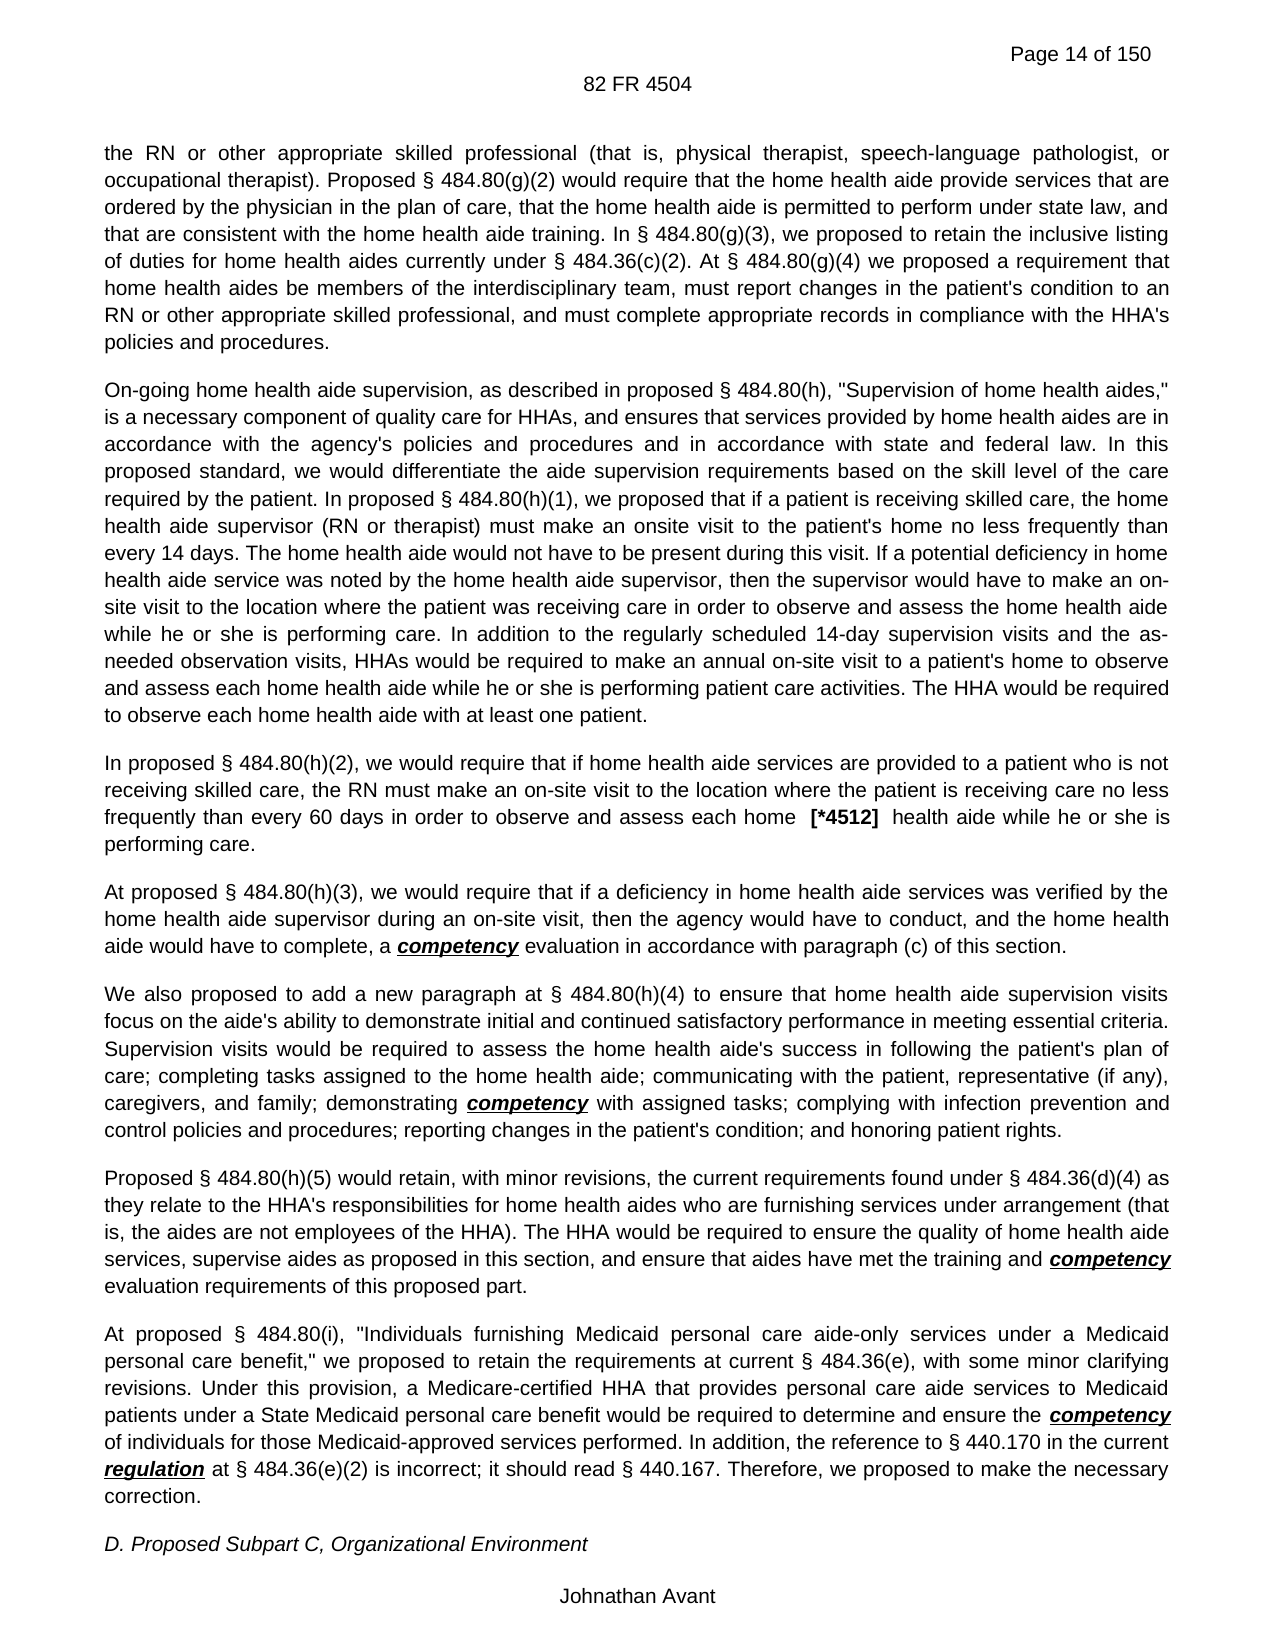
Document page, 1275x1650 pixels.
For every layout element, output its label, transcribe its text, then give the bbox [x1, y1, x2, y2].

text At proposed § 484.80(h)(3), we would require that if a deficiency in home health aide services was verified by the home health aide supervisor during an on-site visit, then the agency would have to conduct, and the home health aide would have to complete, a competency evaluation in accordance with paragraph (c) of this section. [104, 877, 1171, 958]
text In proposed § 484.80(h)(2), we would require that if home health aide services are provided to a patient who is not receiving skilled care, the RN must make an on-site visit to the location where the patient is receiving care no less frequently than every 60 days in order to observe and assess each home [*4512] health aide while he or she is performing care. [104, 748, 1171, 856]
text We also proposed to add a new paragraph at § 484.80(h)(4) to ensure that home health aide supervision visits focus on the aide's ability to demonstrate initial and continued satisfactory performance in meeting essential criteria. Supervision visits would be required to assess the home health aide's success in following the patient's plan of care; completing tasks assigned to the home health aide; communicating with the patient, representative (if any), caregivers, and family; demonstrating competency with assigned tasks; complying with infection prevention and control policies and procedures; reporting changes in the patient's condition; and honoring patient rights. [104, 979, 1171, 1142]
text D. Proposed Subpart C, Organizational Environment [104, 1529, 1171, 1556]
text Proposed § 484.80(h)(5) would retain, with minor revisions, the current requirements found under § 484.36(d)(4) as they relate to the HHA's responsibilities for home health aides who are furnishing services under arrangement (that is, the aides are not employees of the HHA). The HHA would be required to ensure the quality of home health aide services, supervise aides as proposed in this section, and ensure that aides have met the training and competency evaluation requirements of this proposed part. [104, 1162, 1171, 1298]
text At proposed § 484.80(i), "Individuals furnishing Medicaid personal care aide-only services under a Medicaid personal care benefit," we proposed to retain the requirements at current § 484.36(e), with some minor clarifying revisions. Under this provision, a Medicare-certified HHA that provides personal care aide services to Medicaid patients under a State Medicaid personal care benefit would be required to determine and ensure the competency of individuals for those Medicaid-approved services performed. In addition, the reference to § 440.170 in the current regulation at § 484.36(e)(2) is incorrect; it should read § 440.167. Therefore, we proposed to make the necessary correction. [104, 1319, 1171, 1508]
text On-going home health aide supervision, as described in proposed § 484.80(h), "Supervision of home health aides," is a necessary component of quality care for HHAs, and ensures that services provided by home health aides are in accordance with the agency's policies and procedures and in accordance with state and federal law. In this proposed standard, we would differentiate the aide supervision requirements based on the skill level of the care required by the patient. In proposed § 484.80(h)(1), we proposed that if a patient is receiving skilled care, the home health aide supervisor (RN or therapist) must make an onsite visit to the patient's home no less frequently than every 14 days. The home health aide would not have to be present during this visit. If a potential deficiency in home health aide service was noted by the home health aide supervisor, then the supervisor would have to make an on-site visit to the location where the patient was receiving care in order to observe and assess the home health aide while he or she is performing care. In addition to the regularly scheduled 14-day supervision visits and the as-needed observation visits, HHAs would be required to make an annual on-site visit to a patient's home to observe and assess each home health aide while he or she is performing patient care activities. The HHA would be required to observe each home health aide with at least one patient. [104, 375, 1171, 727]
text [104, 137, 1171, 354]
